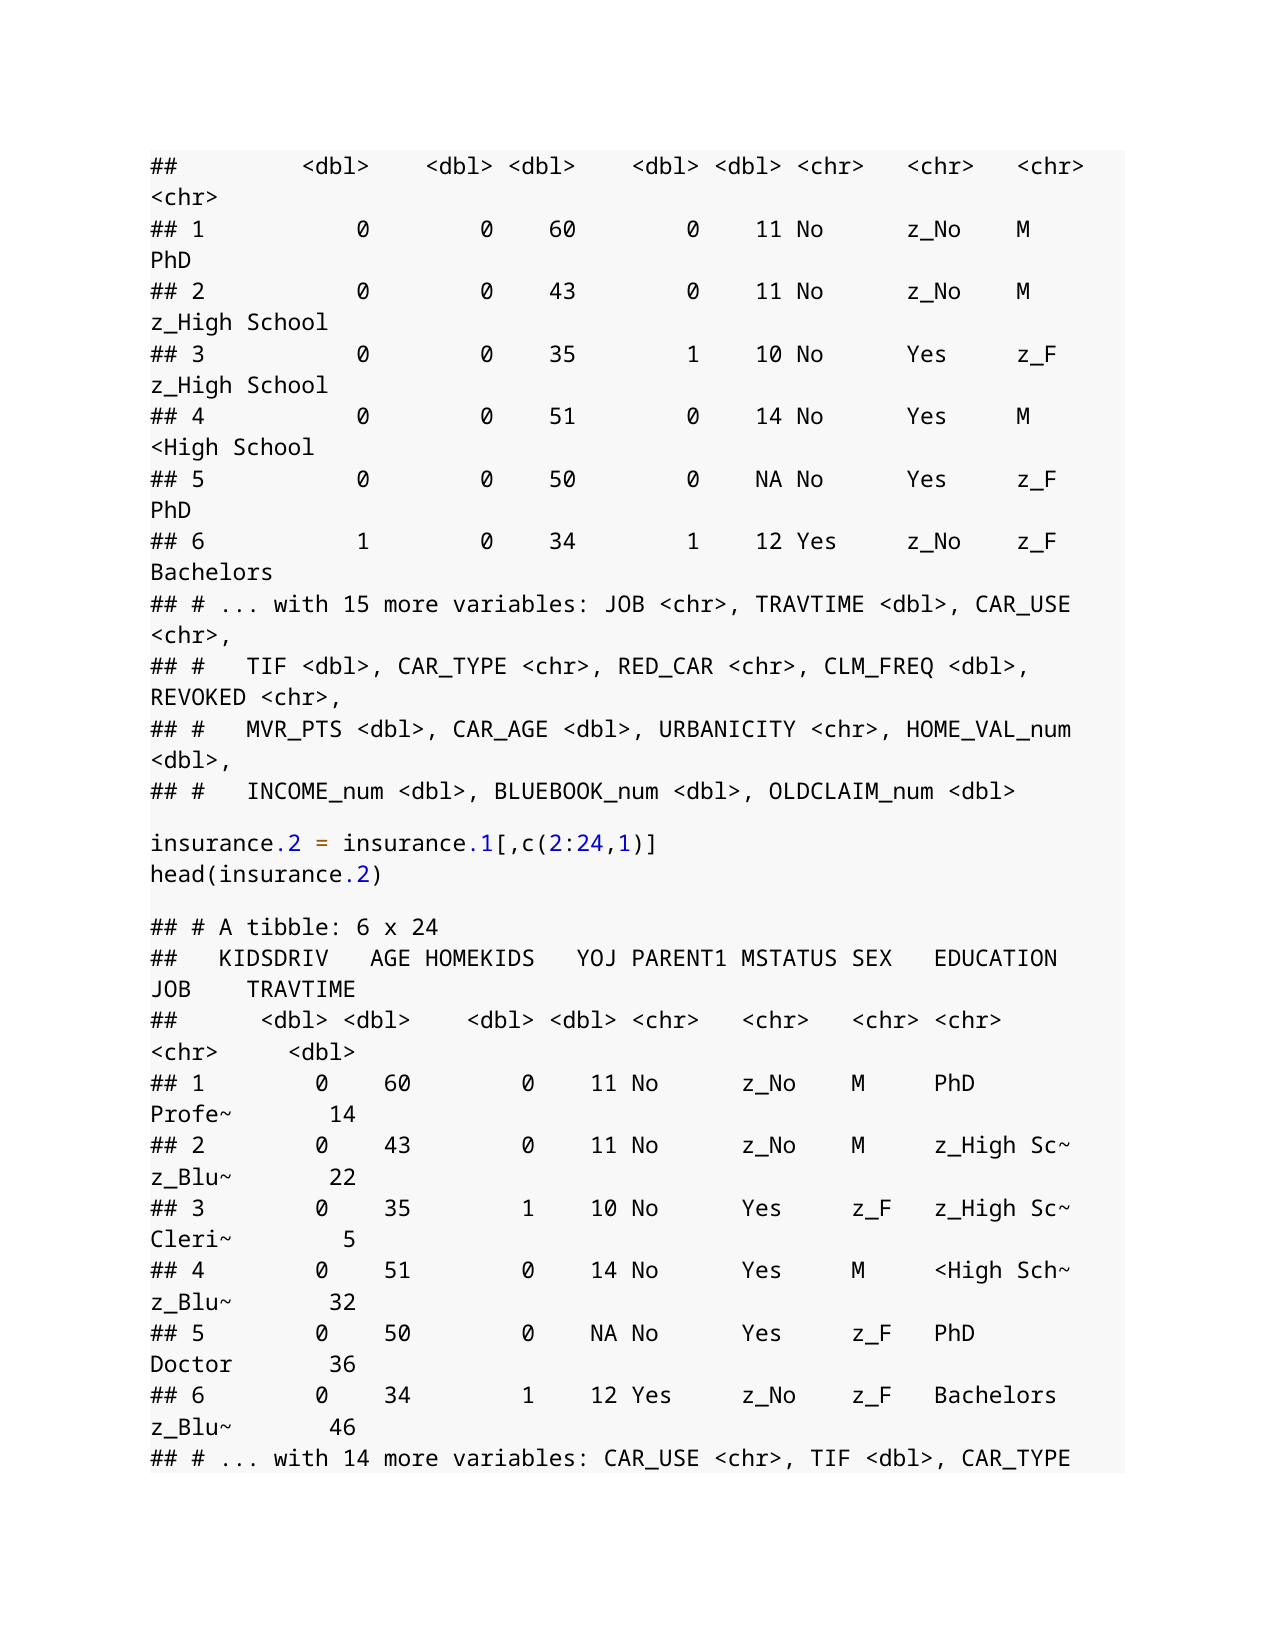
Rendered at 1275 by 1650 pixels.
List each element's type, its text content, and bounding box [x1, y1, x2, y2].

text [150, 910, 1125, 1473]
text insurance.2 = insurance.1[,c(2:24,1)] head(insurance.2) [384, 827, 1125, 889]
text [150, 150, 1125, 806]
